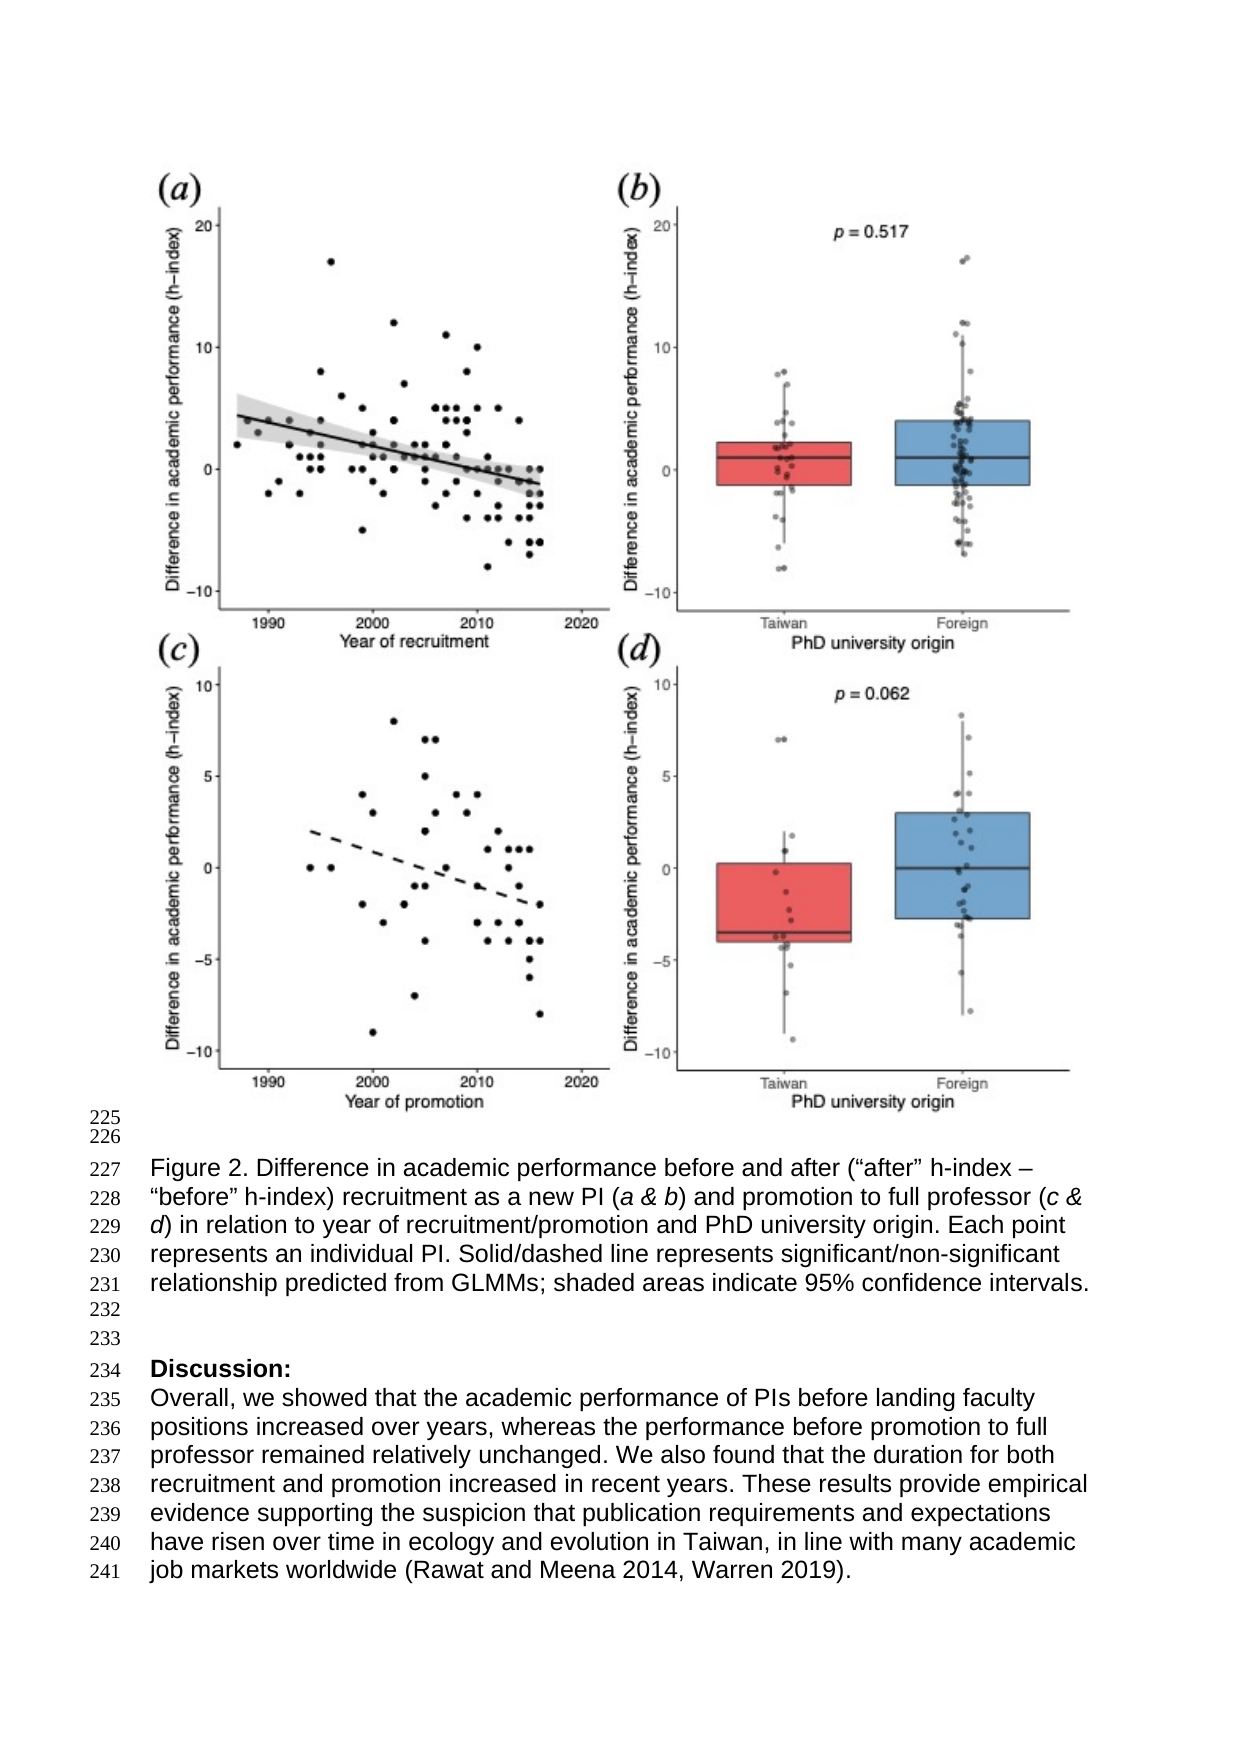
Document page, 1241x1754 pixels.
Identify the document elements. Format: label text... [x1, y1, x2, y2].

text Figure 2. Difference in academic performance before and after (“after” h-index – “before” h-index) recruitment as a new PI (a & b) and promotion to full professor (c & d) in relation to year of recruitment/promotion and PhD university origin. Each point represents an individual PI. Solid/dashed line represents significant/non-significant relationship predicted from GLMMs; shaded areas indicate 95% confidence intervals. [150, 1153, 1090, 1297]
picture [150, 150, 1091, 1125]
text Overall, we showed that the academic performance of PIs before landing faculty positions increased over years, whereas the performance before promotion to full professor remained relatively unchanged. We also found that the duration for both recruitment and promotion increased in recent years. These results provide empirical evidence supporting the suspicion that publication requirements and expectations have risen over time in ecology and evolution in Taiwan, in line with many academic job markets worldwide . [150, 1383, 1090, 1584]
text Discussion: [150, 1354, 1090, 1383]
